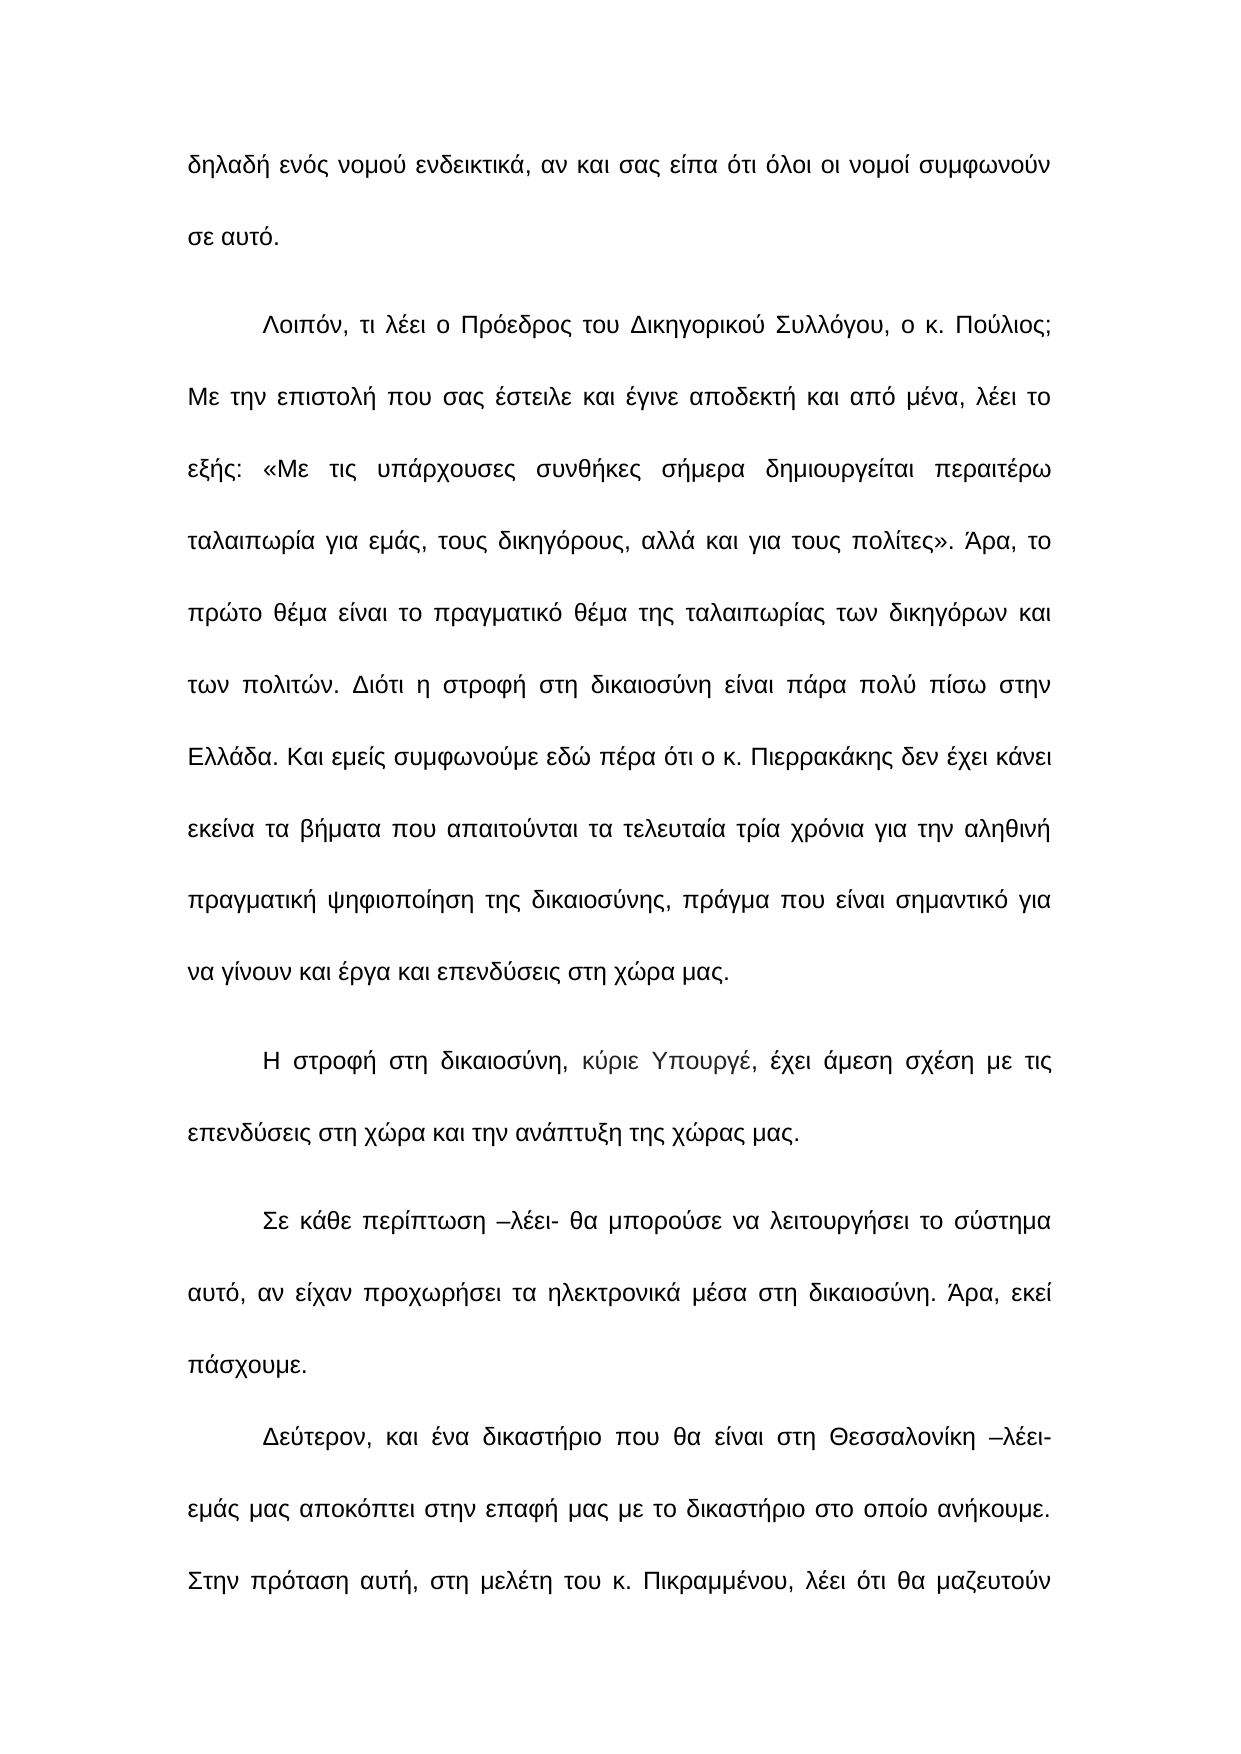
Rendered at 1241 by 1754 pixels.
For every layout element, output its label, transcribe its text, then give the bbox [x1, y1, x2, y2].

text Λοιπόν, τι λέει ο Πρόεδρος του Δικηγορικού Συλλόγου, ο κ. Πούλιος; Με την επιστολή που σας έστειλε και έγινε αποδεκτή και από μένα, λέει το εξής: «Με τις υπάρχουσες συνθήκες σήμερα δημιουργείται περαιτέρω ταλαιπωρία για εμάς, τους δικηγόρους, αλλά και για τους πολίτες». Άρα, το πρώτο θέμα είναι το πραγματικό θέμα της ταλαιπωρίας των δικηγόρων και των πολιτών. Διότι η στροφή στη δικαιοσύνη είναι πάρα πολύ πίσω στην Ελλάδα. Και εμείς συμφωνούμε εδώ πέρα ότι ο κ. Πιερρακάκης δεν έχει κάνει εκείνα τα βήματα που απαιτούνται τα τελευταία τρία χρόνια για την αληθινή πραγματική ψηφιοποίηση της δικαιοσύνης, πράγμα που είναι σημαντικό για να γίνουν και έργα και επενδύσεις στη χώρα μας. [187, 310, 1053, 986]
text Σε κάθε περίπτωση –λέει- θα μπορούσε να λειτουργήσει το σύστημα αυτό, αν είχαν προχωρήσει τα ηλεκτρονικά μέσα στη δικαιοσύνη. Άρα, εκεί πάσχουμε. [187, 1206, 1053, 1379]
text Η στροφή στη δικαιοσύνη, κύριε Υπουργέ, έχει άμεση σχέση με τις επενδύσεις στη χώρα και την ανάπτυξη της χώρας μας. [187, 1046, 1053, 1146]
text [187, 150, 1053, 251]
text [187, 1422, 1053, 1594]
